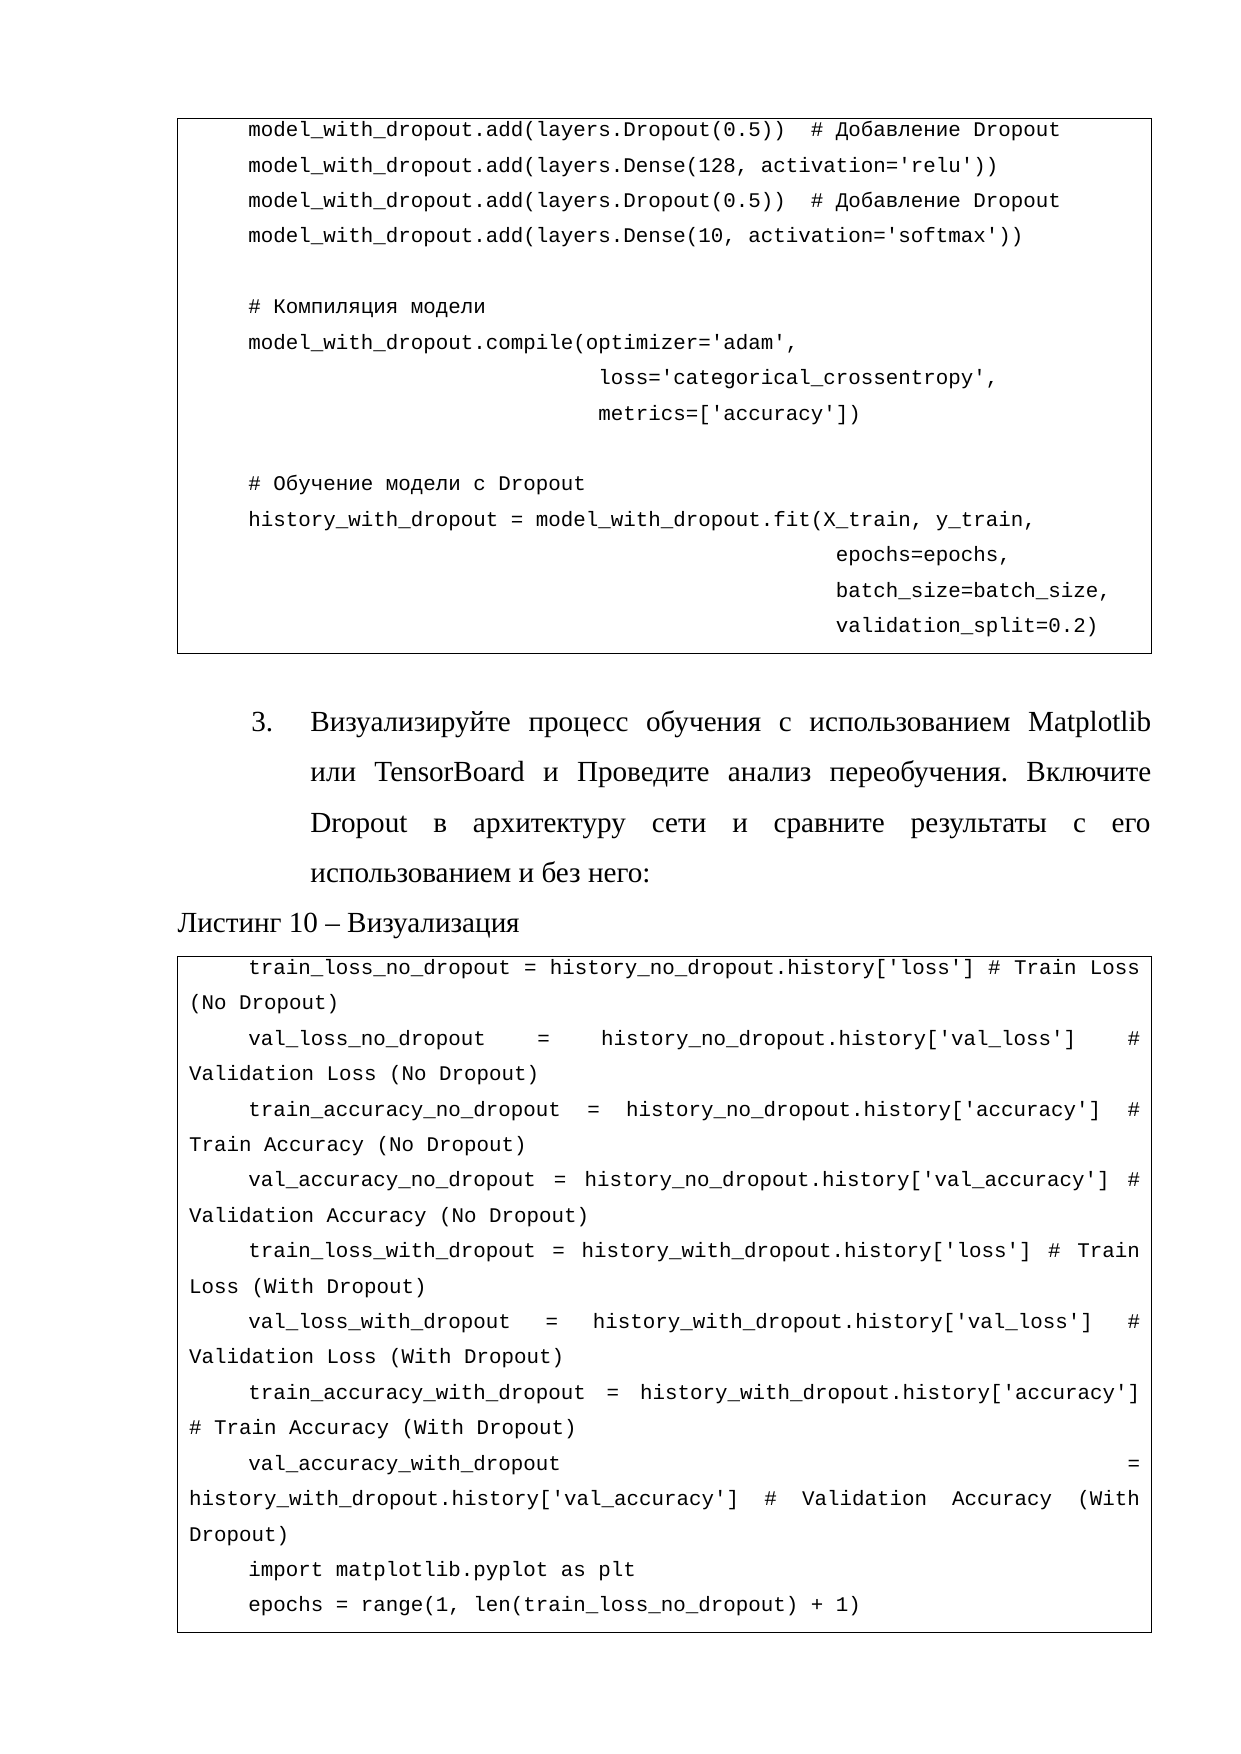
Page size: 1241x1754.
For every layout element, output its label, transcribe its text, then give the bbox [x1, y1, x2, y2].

list Визуализируйте процесс обучения с использованием Matplotlib или TensorBoard и Проведите анализ переобучения. Включите Dropout в архитектуру сети и сравните результаты с его использованием и без него: [251, 704, 1152, 889]
text Листинг 10 – Визуализация [177, 906, 1152, 939]
